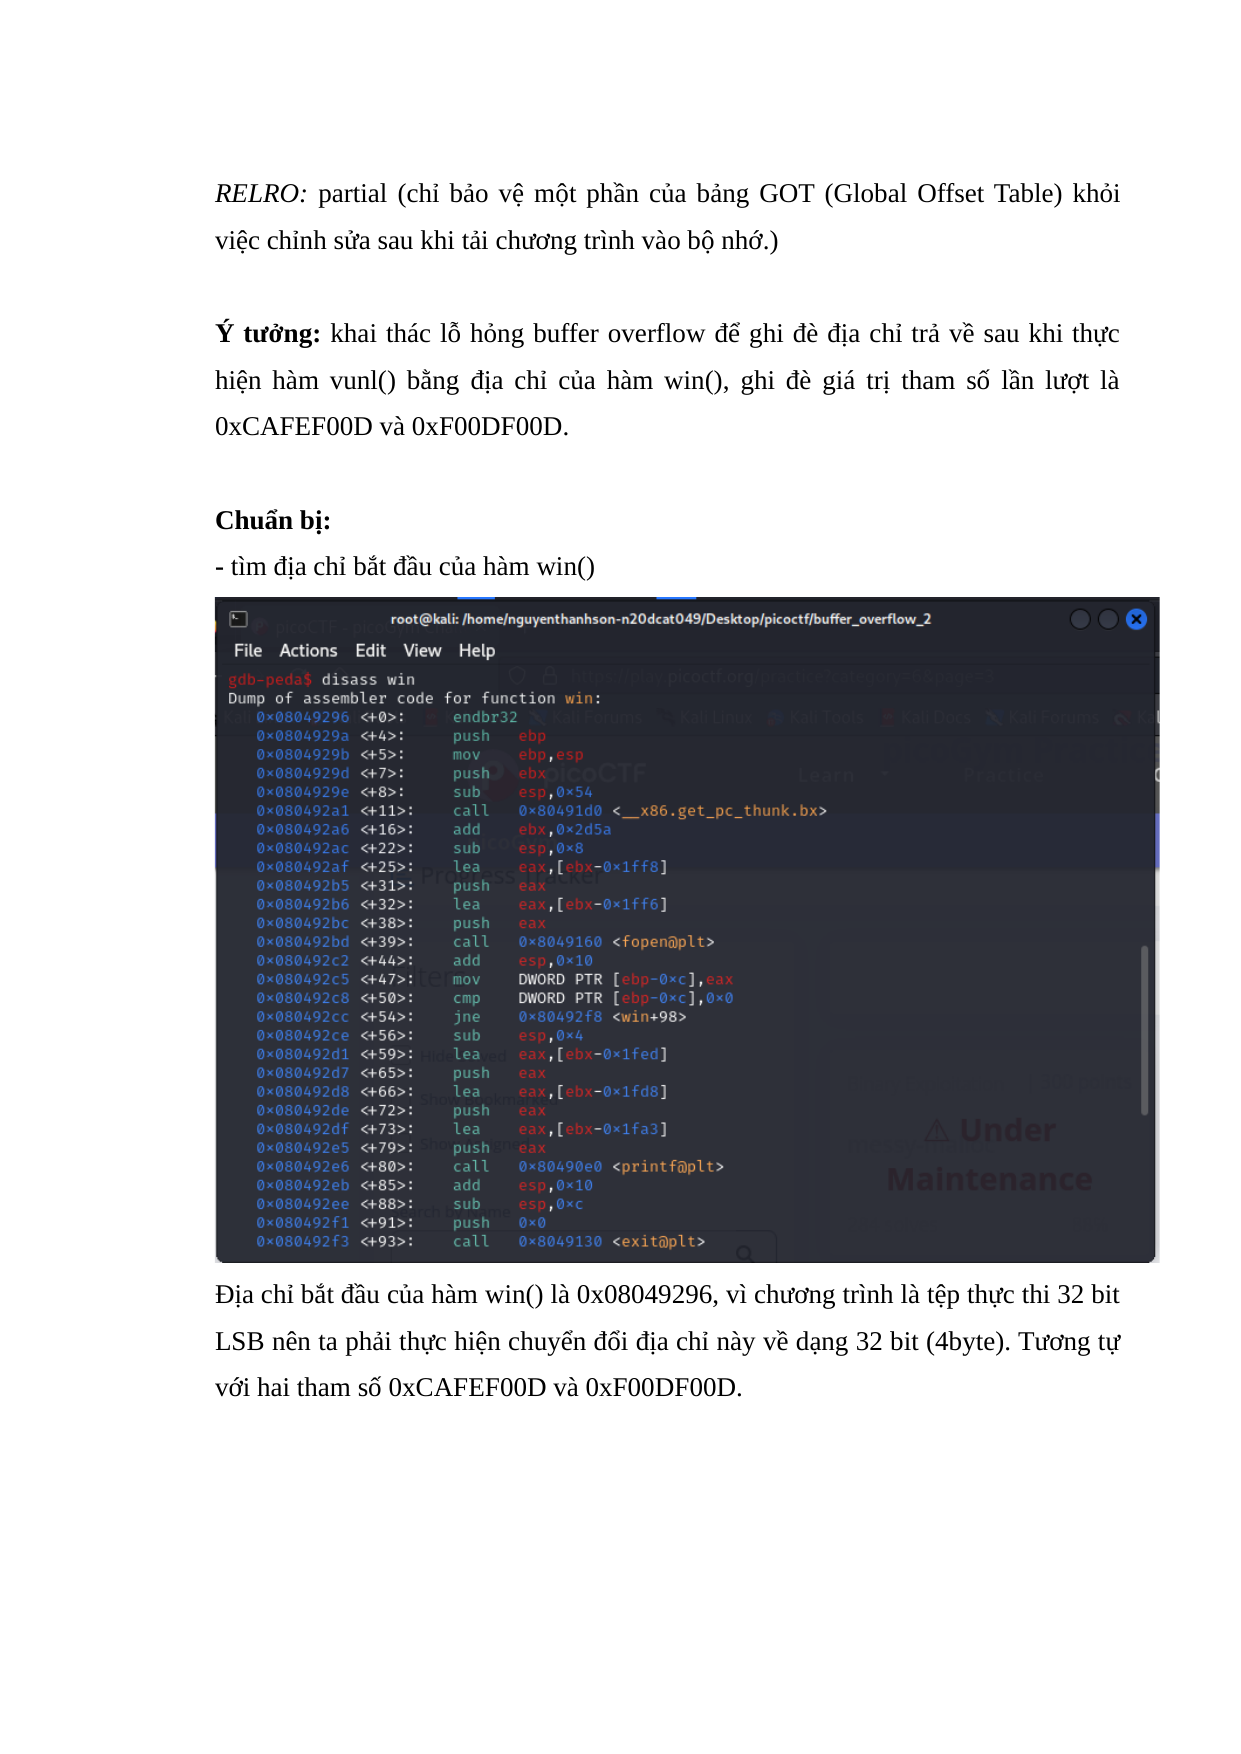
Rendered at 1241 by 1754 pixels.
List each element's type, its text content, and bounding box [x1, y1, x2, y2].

list - tìm địa chỉ bắt đầu của hàm win() [215, 551, 1122, 582]
list Chuẩn bị: [215, 504, 1122, 535]
text Địa chỉ bắt đầu của hàm win() là 0x08049296, vì chương trình là tệp thực thi 32 bit LSB nên ta phải thực hiện chuyển đổi địa chỉ này về dạng 32 bit (4byte). Tương tự với hai tham số 0xCAFEF00D và 0xF00DF00D. [215, 1278, 1122, 1403]
text RELRO: partial (chỉ bảo vệ một phần của bảng GOT (Global Offset Table) khỏi việc chỉnh sửa sau khi tải chương trình vào bộ nhớ.) [215, 177, 1122, 255]
picture [214, 597, 1160, 1263]
list Ý tưởng: khai thác lỗ hỏng buffer overflow để ghi đè địa chỉ trả về sau khi thực hiện hàm vunl() bằng địa chỉ của hàm win(), ghi đè giá trị tham số lần lượt là 0xCAFEF00D và 0xF00DF00D. [215, 317, 1122, 442]
